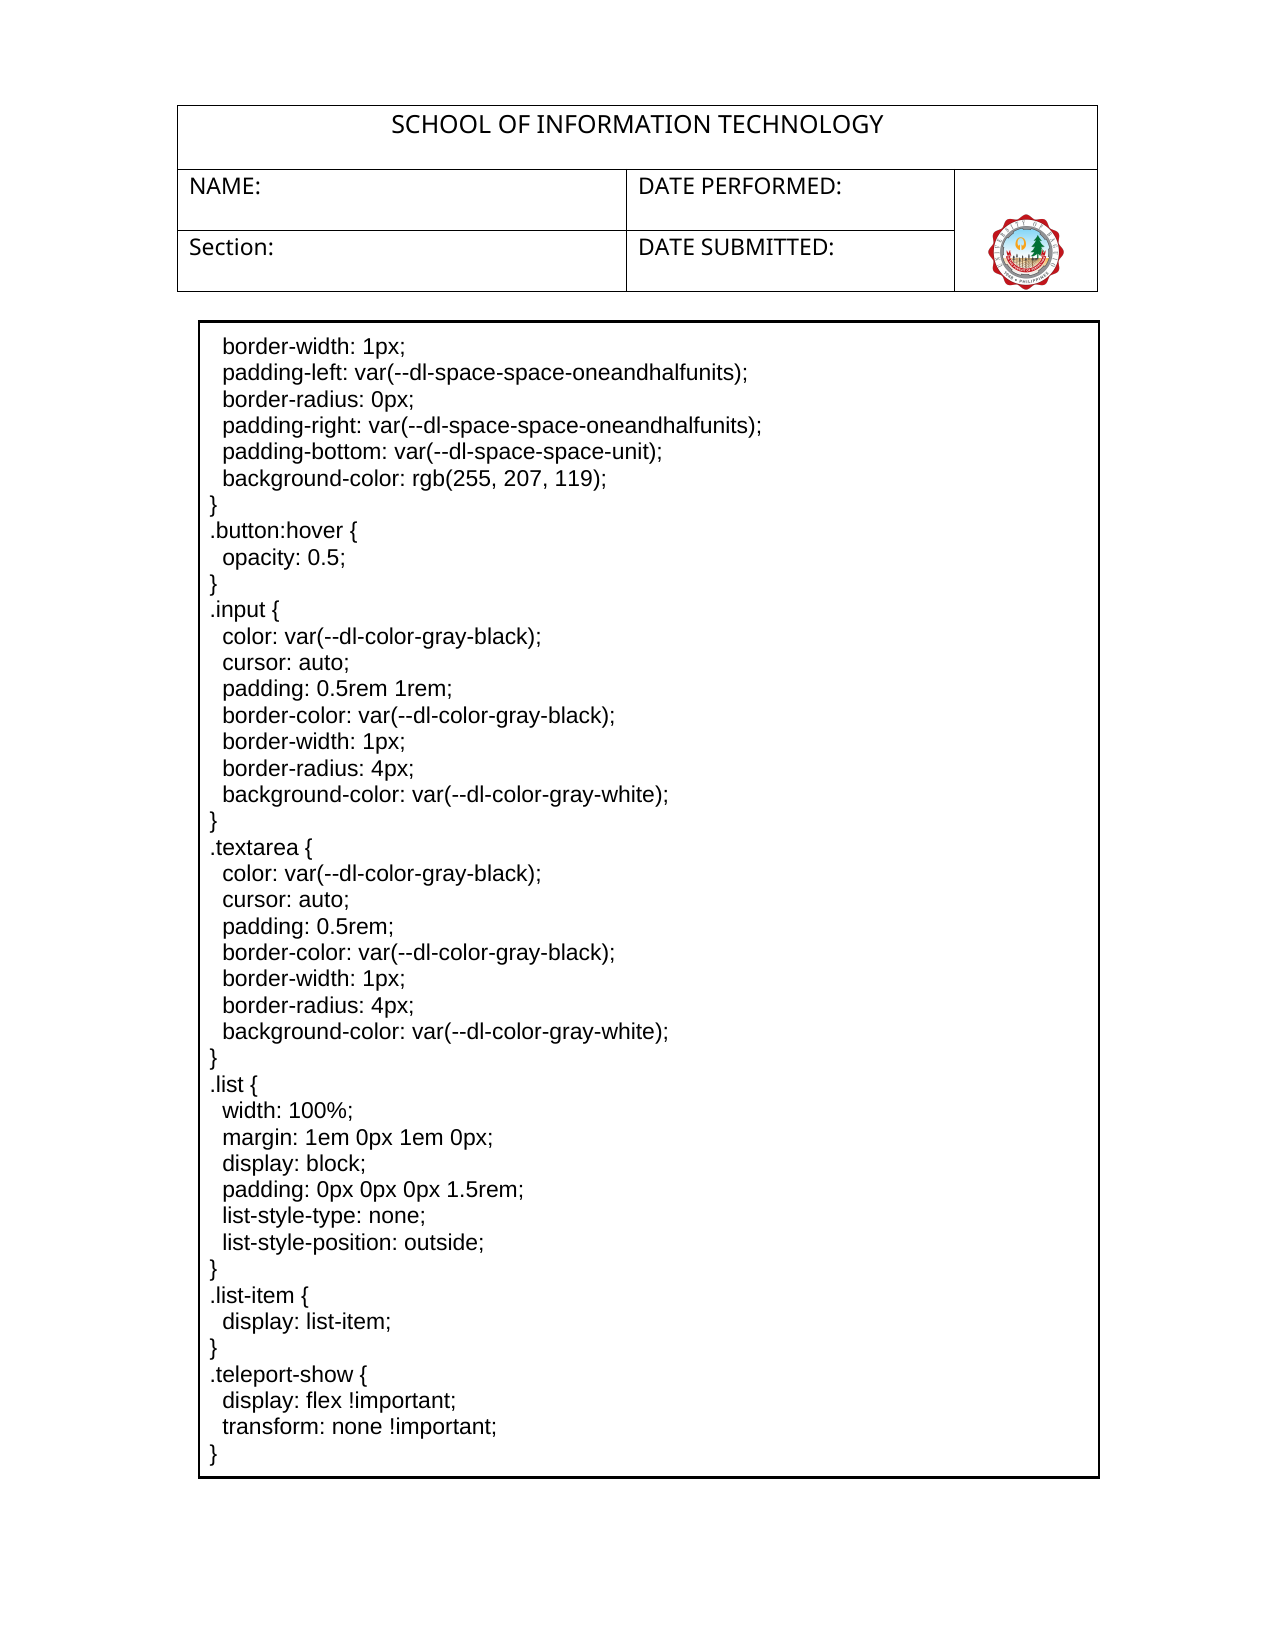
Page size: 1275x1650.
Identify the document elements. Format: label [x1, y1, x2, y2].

picture [987, 213, 1065, 291]
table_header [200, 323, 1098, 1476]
